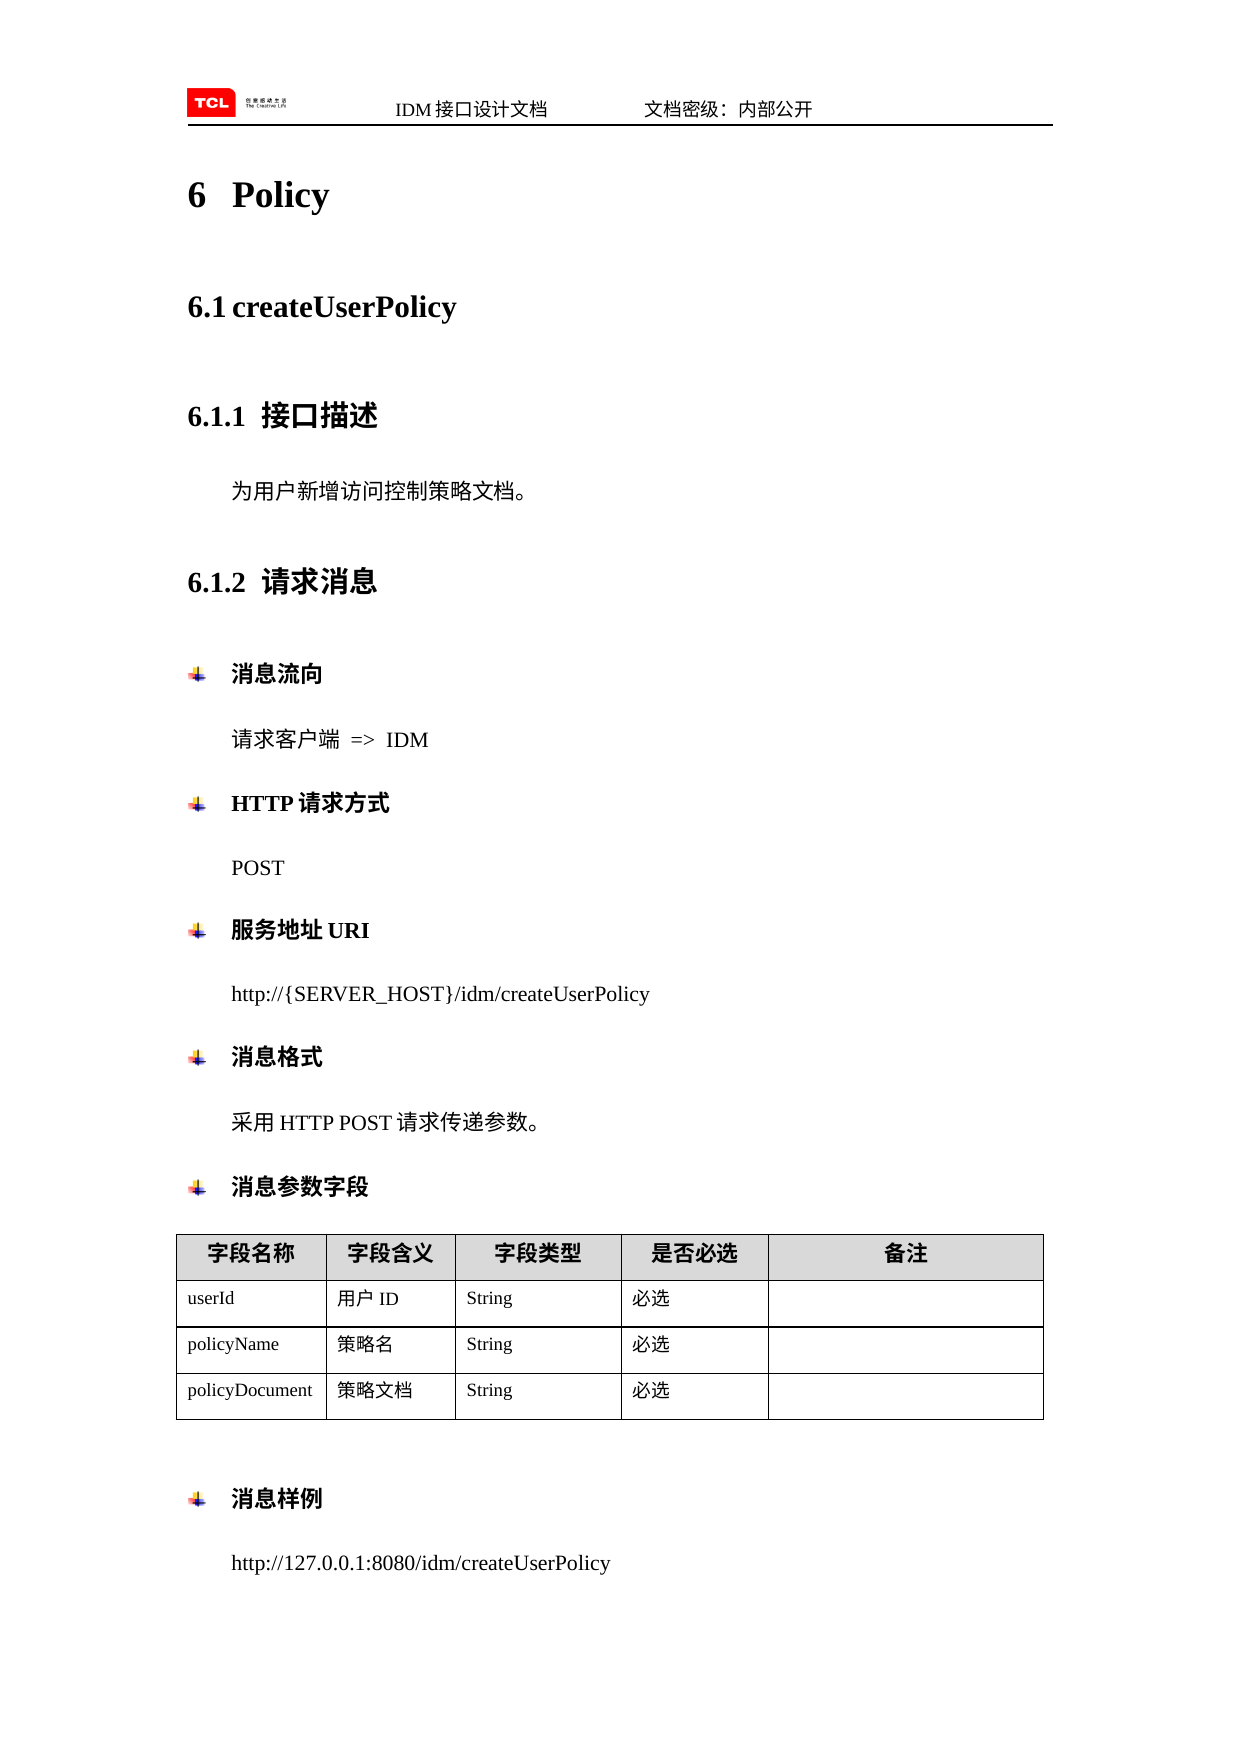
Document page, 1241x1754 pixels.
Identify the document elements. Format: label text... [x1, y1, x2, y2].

picture [188, 921, 206, 939]
subtitle Policy [187, 162, 1053, 227]
list 消息格式 [187, 1023, 1053, 1088]
table_cell [769, 1374, 1043, 1418]
text http://{SERVER_HOST}/idm/createUserPolicy [187, 978, 1053, 1010]
picture [188, 795, 206, 812]
table_header 是否必选 [622, 1235, 768, 1280]
table_cell policyDocument [177, 1374, 326, 1418]
text http://127.0.0.1:8080/idm/createUserPolicy [187, 1546, 1053, 1579]
table_cell String [456, 1374, 621, 1418]
table_cell 策略名 [327, 1328, 455, 1372]
text 请求客户端 => IDM [187, 721, 1053, 754]
table_cell [769, 1328, 1043, 1372]
table_cell 用户ID [327, 1281, 455, 1326]
subtitle 接口描述 [187, 381, 1053, 446]
list 消息参数字段 [187, 1153, 1053, 1218]
text 采用HTTP POST请求传递参数。 [187, 1104, 1053, 1137]
list 消息流向 [187, 639, 1053, 704]
table_cell String [456, 1328, 621, 1372]
table_header 备注 [769, 1235, 1043, 1280]
table_header 字段含义 [327, 1235, 455, 1280]
picture [188, 1178, 206, 1196]
picture [188, 665, 206, 682]
list HTTP请求方式 [187, 769, 1053, 834]
picture [188, 1048, 206, 1066]
table_cell 必选 [622, 1281, 768, 1326]
table_header 字段类型 [456, 1235, 621, 1280]
subtitle createUserPolicy [187, 273, 1053, 338]
table_cell 必选 [622, 1374, 768, 1418]
picture [187, 88, 286, 117]
picture [188, 1490, 206, 1507]
table_cell 策略文档 [327, 1374, 455, 1418]
table_cell [769, 1281, 1043, 1326]
list 消息样例 [187, 1464, 1053, 1529]
text POST [187, 851, 1053, 883]
table_cell userId [177, 1281, 326, 1326]
table_cell String [456, 1281, 621, 1326]
subtitle 请求消息 [187, 547, 1053, 612]
table_header 字段名称 [177, 1235, 326, 1280]
table_cell 必选 [622, 1328, 768, 1372]
list 服务地址URI [187, 896, 1053, 961]
text 为用户新增访问控制策略文档。 [187, 474, 1053, 506]
table_cell policyName [177, 1328, 326, 1372]
